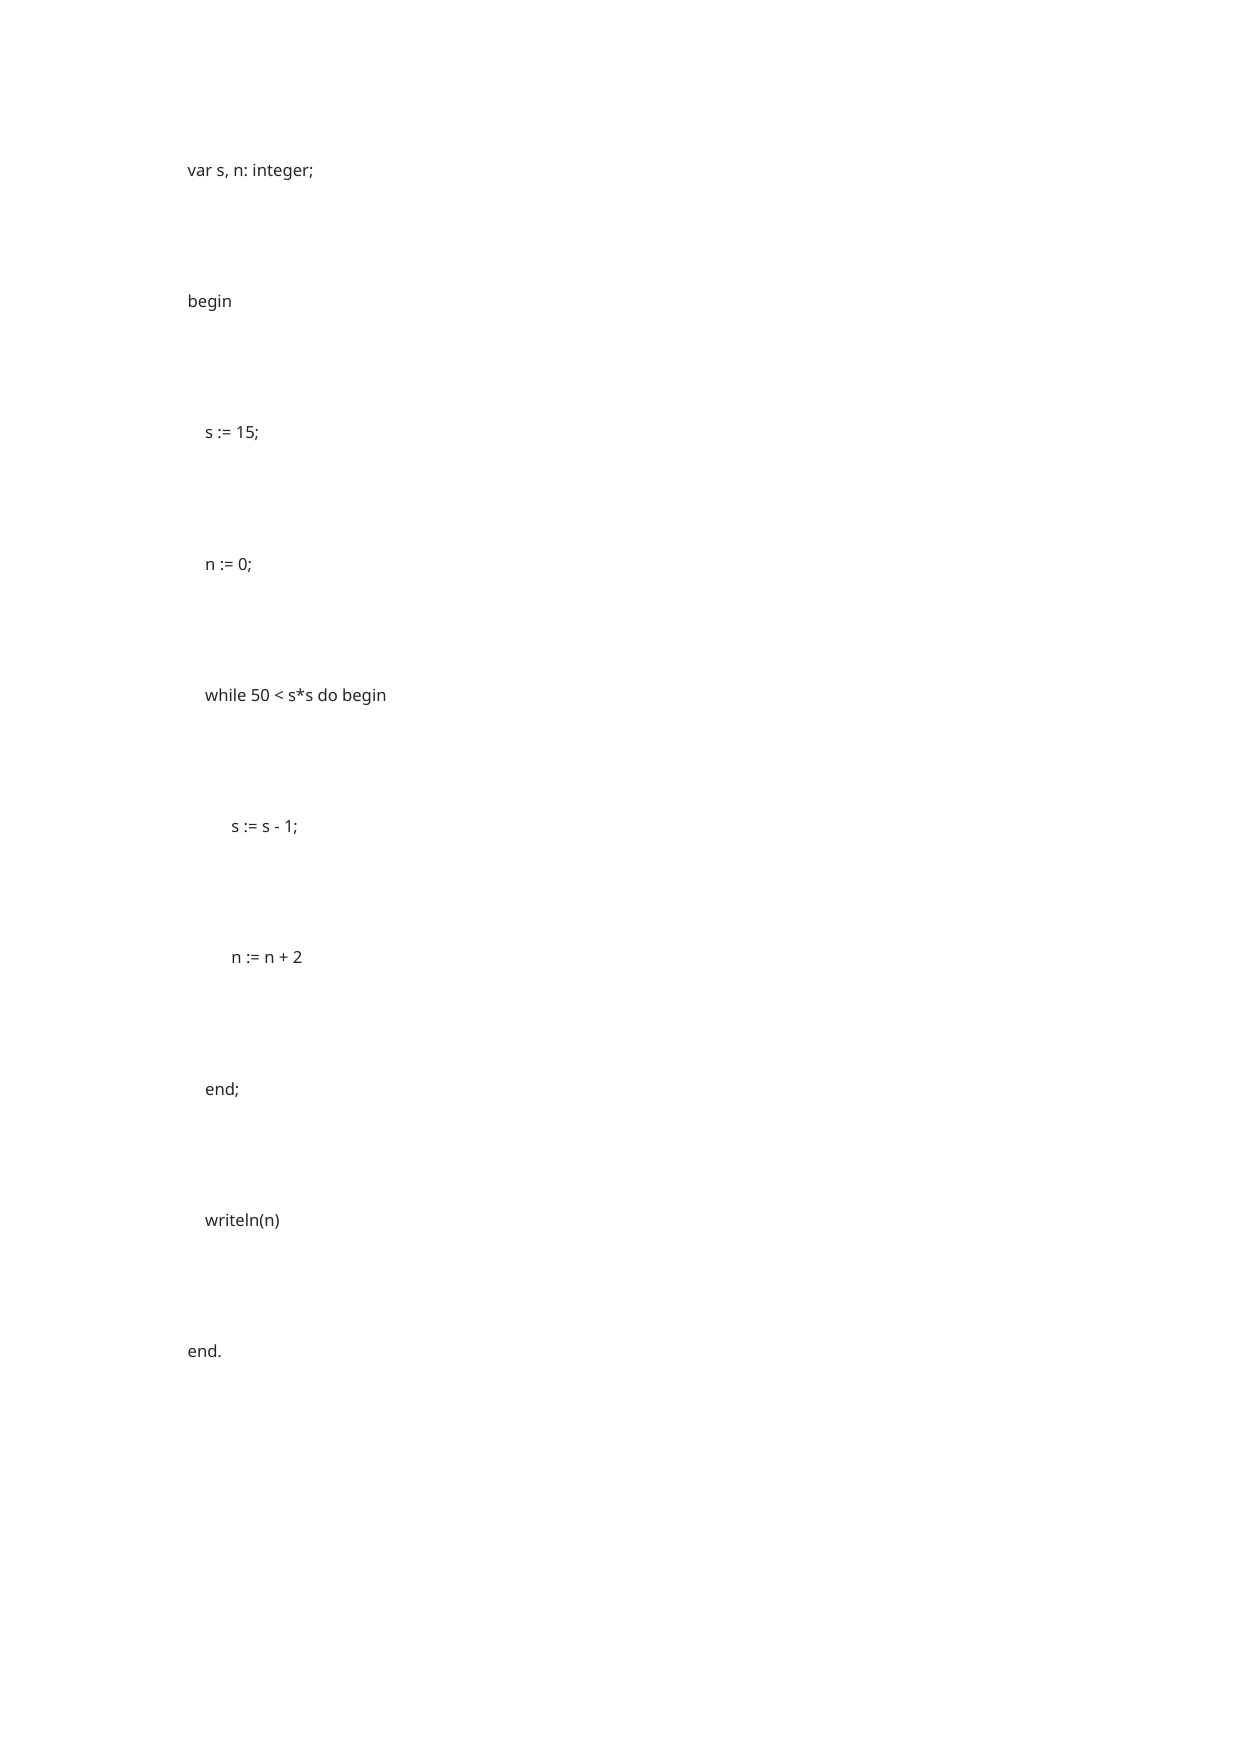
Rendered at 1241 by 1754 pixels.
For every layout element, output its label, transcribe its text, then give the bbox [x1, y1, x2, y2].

text while 50 < s*s do begin [187, 675, 1053, 706]
text n := n + 2 [187, 937, 1053, 969]
text s := 15; [187, 412, 1053, 444]
text s := s - 1; [187, 806, 1053, 837]
text end; [187, 1069, 1053, 1100]
text begin [187, 281, 1053, 312]
text writeln(n) [187, 1200, 1053, 1231]
text n := 0; [187, 544, 1053, 575]
text var s, n: integer; [187, 150, 1053, 181]
text end. [187, 1331, 1053, 1362]
